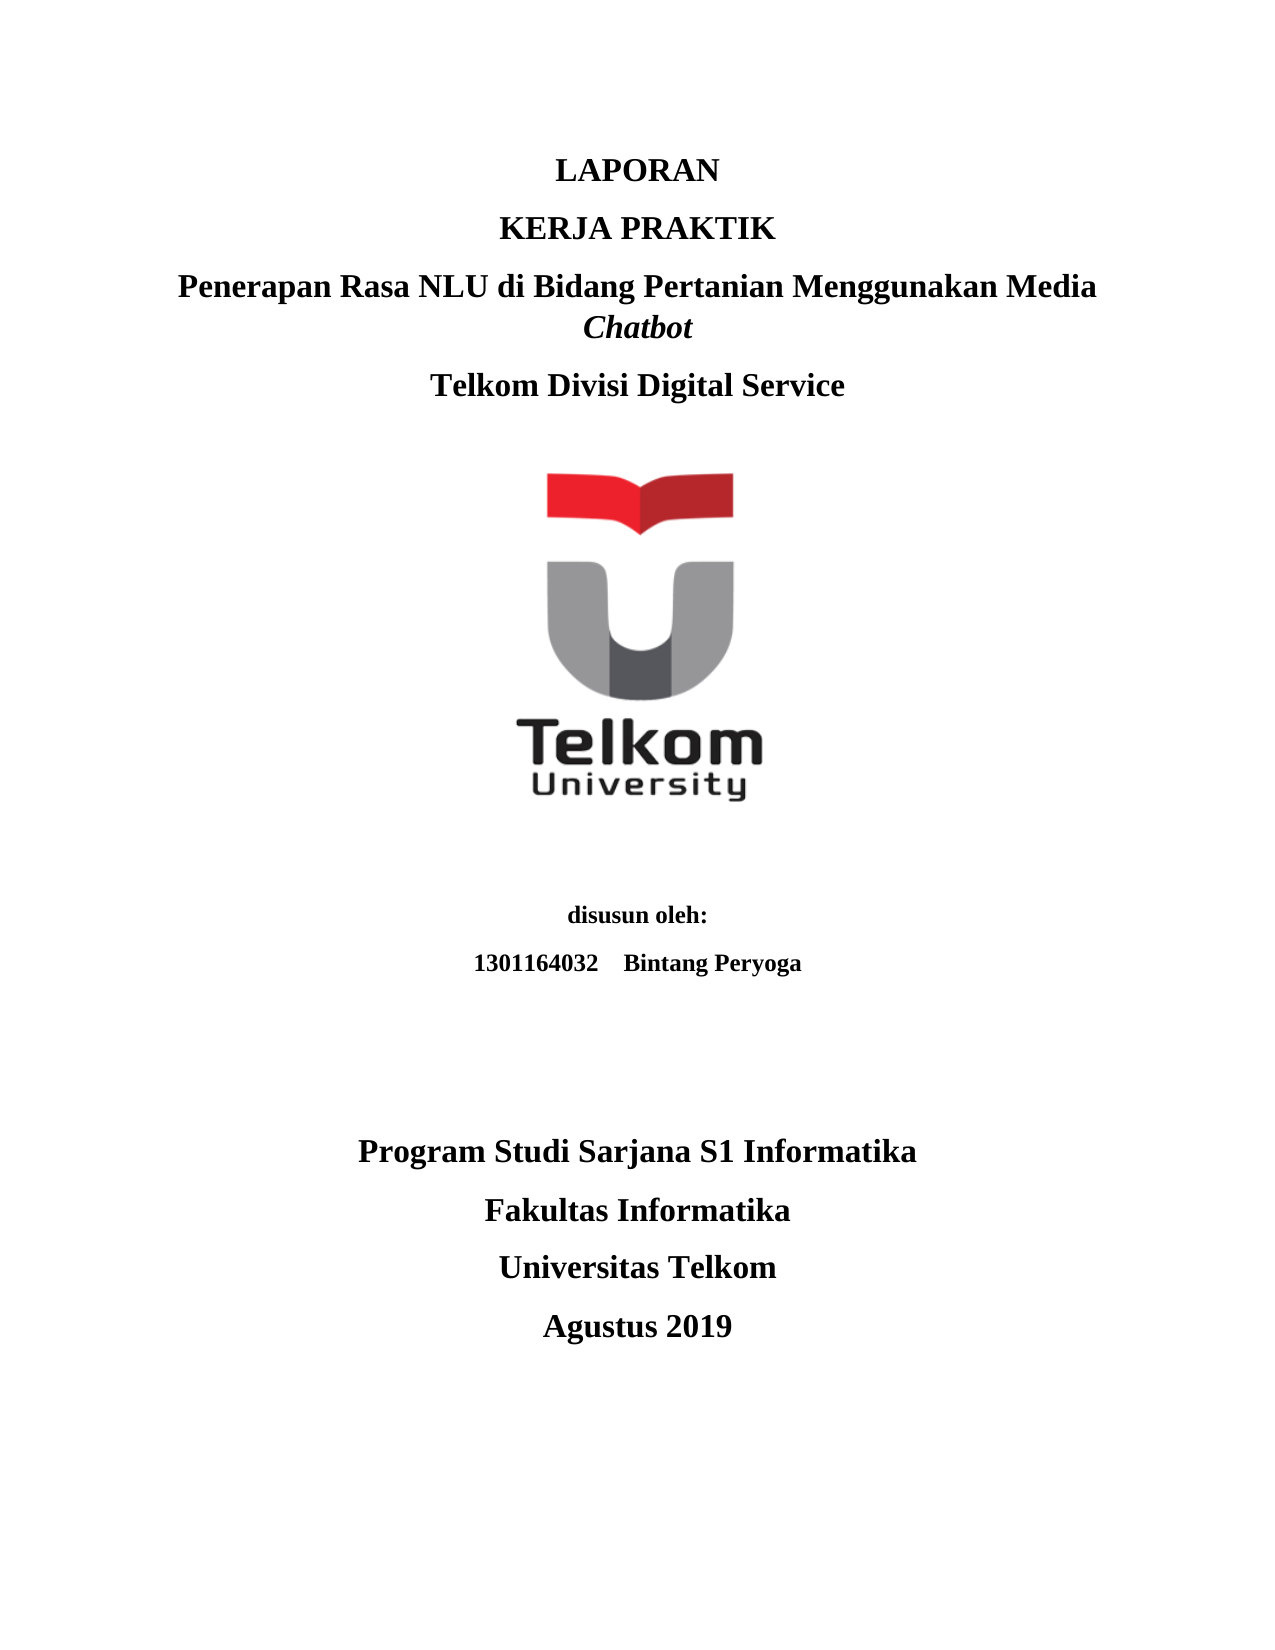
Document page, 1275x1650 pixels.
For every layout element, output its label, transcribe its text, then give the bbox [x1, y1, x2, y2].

text LAPORAN [150, 150, 1125, 188]
text Fakultas Informatika [150, 1190, 1125, 1228]
text Universitas Telkom [150, 1248, 1125, 1286]
text Agustus 2019 [150, 1306, 1125, 1344]
picture [460, 459, 815, 814]
text Penerapan Rasa NLU di Bidang Pertanian Menggunakan Media Chatbot [150, 266, 1125, 346]
text KERJA PRAKTIK [150, 208, 1125, 246]
text 1301164032 Bintang Peryoga [150, 948, 1125, 1007]
text disusun oleh: [150, 901, 1125, 929]
text Telkom Divisi Digital Service [150, 365, 1125, 404]
text Program Studi Sarjana S1 Informatika [150, 1132, 1125, 1170]
